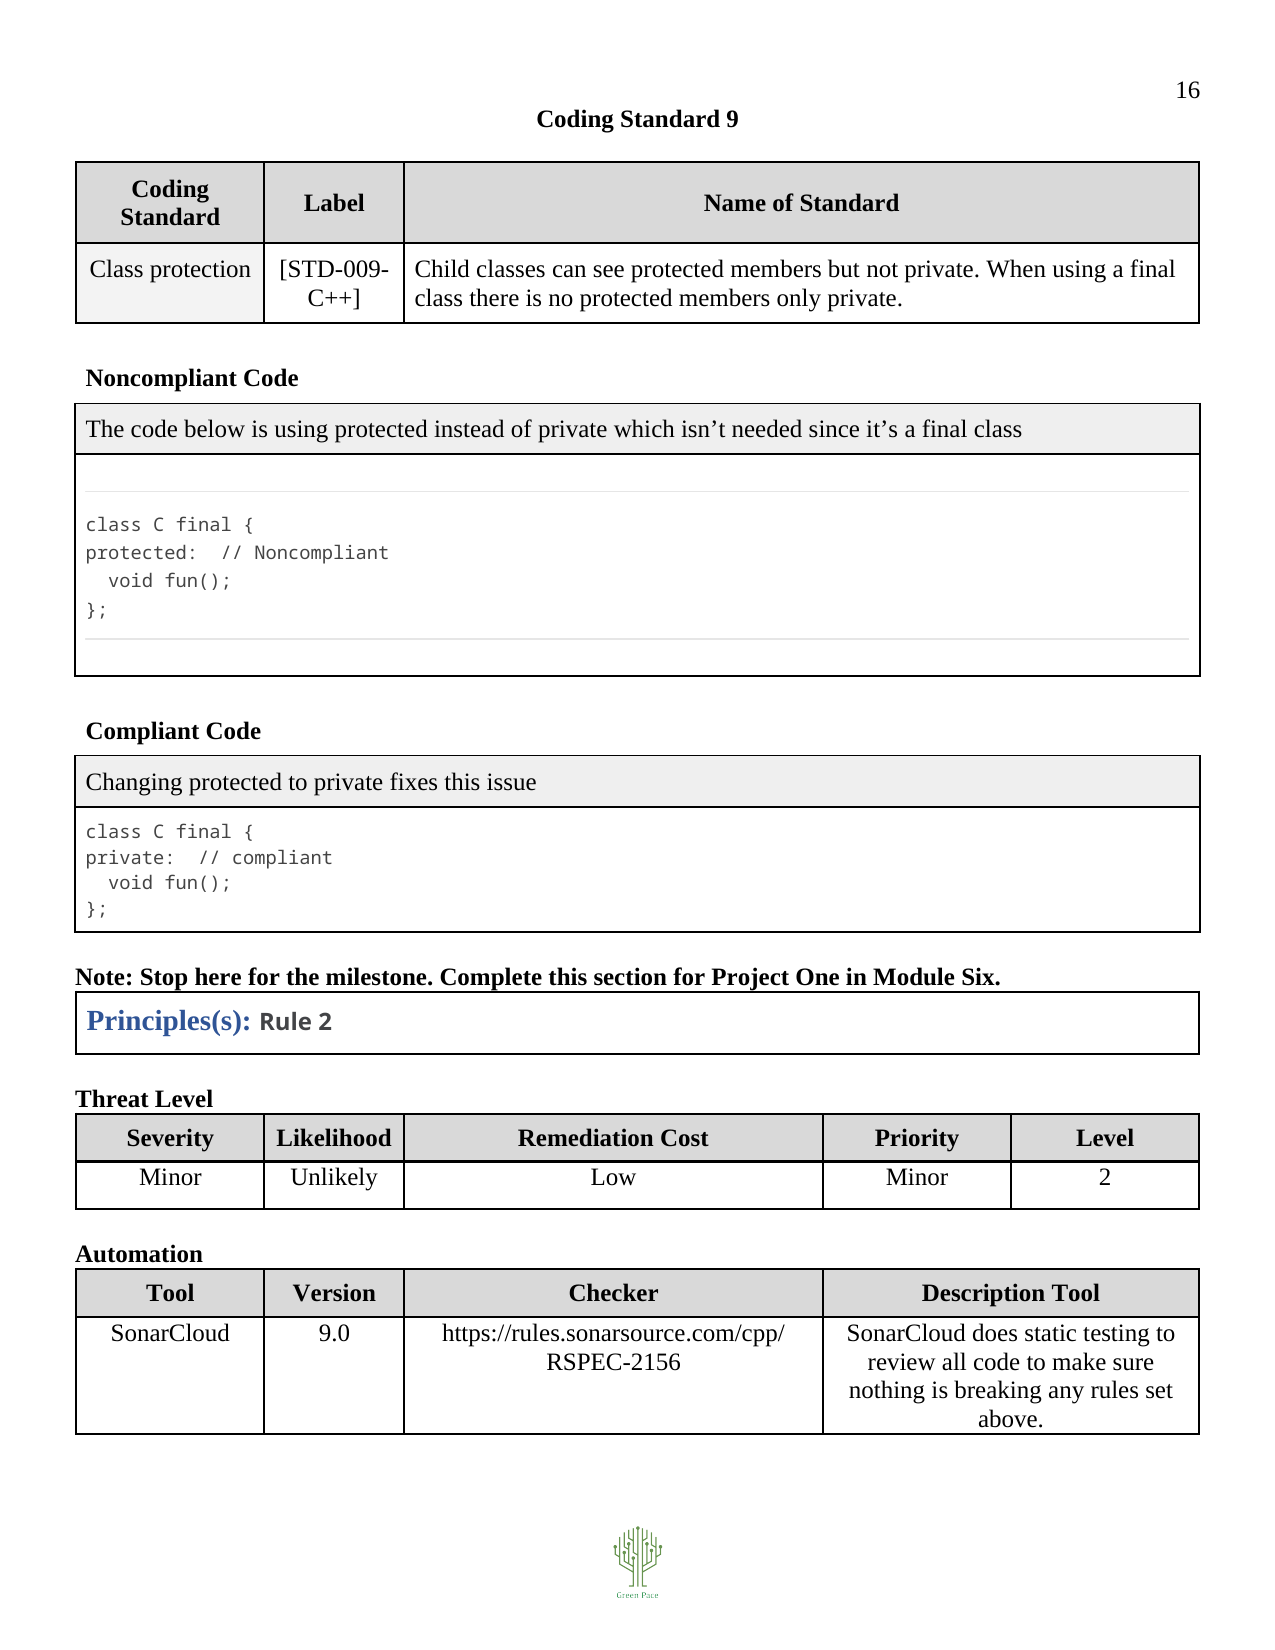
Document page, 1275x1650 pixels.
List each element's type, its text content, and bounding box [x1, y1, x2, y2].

table_cell Unlikely [265, 1163, 403, 1208]
table_header Tool [77, 1270, 263, 1316]
table_header Noncompliant Code [75, 353, 1200, 402]
table_cell class C final { private: // compliant void fun(); }; [76, 808, 1199, 931]
table_header Label [265, 163, 403, 242]
table_cell https://rules.sonarsource.com/cpp/RSPEC-2156 [405, 1318, 822, 1433]
table_cell SonarCloud does static testing to review all code to make sure nothing is breaking any rules set above. [824, 1318, 1198, 1433]
table_cell Low [405, 1163, 822, 1208]
text Automation [75, 1239, 1200, 1268]
subtitle Coding Standard 9 [75, 104, 1200, 132]
table_header Level [1012, 1115, 1198, 1160]
table_cell The code below is using protected instead of private which isn’t needed since it’s a final class [76, 404, 1199, 453]
picture [605, 1521, 670, 1606]
table_header Checker [405, 1270, 822, 1316]
table_header Description Tool [824, 1270, 1198, 1316]
table_cell SonarCloud [77, 1318, 263, 1433]
table_header Principles(s): Rule 2 [77, 993, 1198, 1053]
table_cell class C final { protected: // Noncompliant void fun(); }; [76, 455, 1199, 675]
table_cell Class protection [77, 244, 263, 322]
table_header Severity [77, 1115, 263, 1160]
table_header Remediation Cost [405, 1115, 822, 1160]
text Threat Level [75, 1084, 1200, 1112]
table_header Coding Standard [77, 163, 263, 242]
table_header Version [265, 1270, 403, 1316]
table_cell Minor [824, 1163, 1010, 1208]
table_header Compliant Code [75, 706, 1200, 755]
table_cell Minor [77, 1163, 263, 1208]
text Note: Stop here for the milestone. Complete this section for Project One in Module Six. [75, 962, 1200, 991]
table_cell [STD-009-C++] [265, 244, 403, 322]
table_cell Changing protected to private fixes this issue [76, 756, 1199, 806]
table_header Likelihood [265, 1115, 403, 1160]
table_header Priority [824, 1115, 1010, 1160]
table_cell 9.0 [265, 1318, 403, 1433]
table_cell 2 [1012, 1163, 1198, 1208]
table_cell Child classes can see protected members but not private. When using a final class there is no protected members only private. [405, 244, 1198, 322]
table_header Name of Standard [405, 163, 1198, 242]
